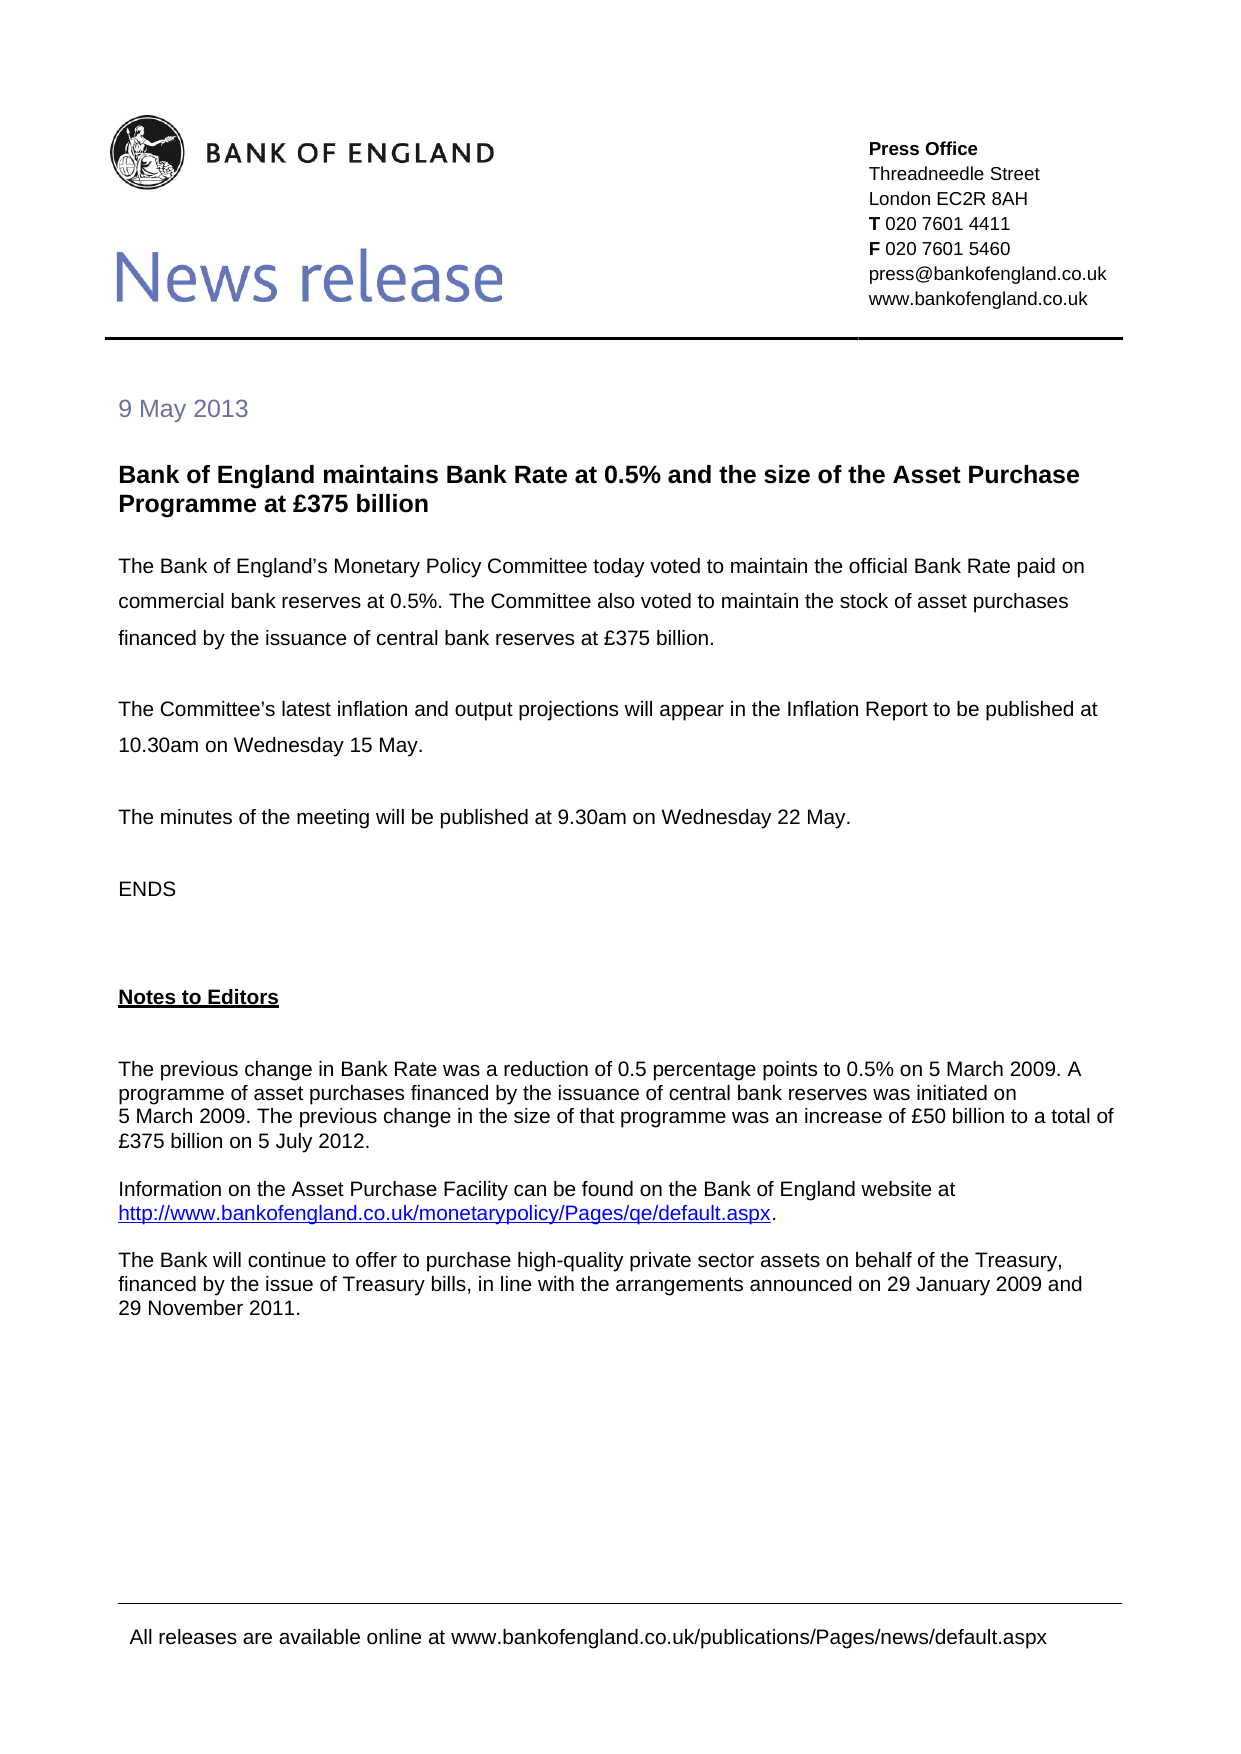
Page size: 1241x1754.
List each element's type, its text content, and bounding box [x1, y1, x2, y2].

text All releases are available online at www.bankofengland.co.uk/publications/Pages/news/default.aspx [129, 1624, 1134, 1648]
text press@bankofengland.co.uk www.bankofengland.co.uk [868, 262, 1108, 309]
text The previous change in Bank Rate was a reduction of 0.5 percentage points to 0.5% on 5 March 2009. A programme of asset purchases financed by the issuance of central bank reserves was initiated on [118, 1057, 1134, 1105]
text £375 billion on 5 July 2012. [118, 1128, 1134, 1152]
text 9 May 2013 [118, 394, 1134, 423]
text The Bank of England’s Monetary Policy Committee today voted to maintain the official Bank Rate paid on commercial bank reserves at 0.5%. The Committee also voted to maintain the stock of asset purchases financed by the issuance of central bank reserves at £375 billion. [118, 553, 1088, 649]
text Press Office Threadneedle Street London EC2R 8AH T 020 7601 4411 [868, 138, 1040, 234]
text 5 March 2009. The previous change in the size of that programme was an increase of £50 billion to a total of [118, 1105, 1134, 1128]
picture [110, 115, 503, 302]
text F 020 7601 5460 [868, 237, 1134, 259]
text Information on the Asset Purchase Facility can be found on the Bank of England website at http://www.bankofengland.co.uk/monetarypolicy/Pages/qe/default.aspx. [118, 1177, 1134, 1224]
text The Bank will continue to offer to purchase high-quality private sector assets on behalf of the Treasury, financed by the issue of Treasury bills, in line with the arrangements announced on 29 January 2009 and 29 November 2011. [118, 1248, 1088, 1320]
text The minutes of the meeting will be published at 9.30am on Wednesday 22 May. ENDS [118, 805, 908, 901]
text Notes to Editors [118, 984, 1134, 1008]
text The Committee’s latest inflation and output projections will appear in the Inflation Report to be published at 10.30am on Wednesday 15 May. [118, 697, 1101, 757]
text Bank of England maintains Bank Rate at 0.5% and the size of the Asset Purchase Programme at £375 billion [118, 460, 1082, 517]
